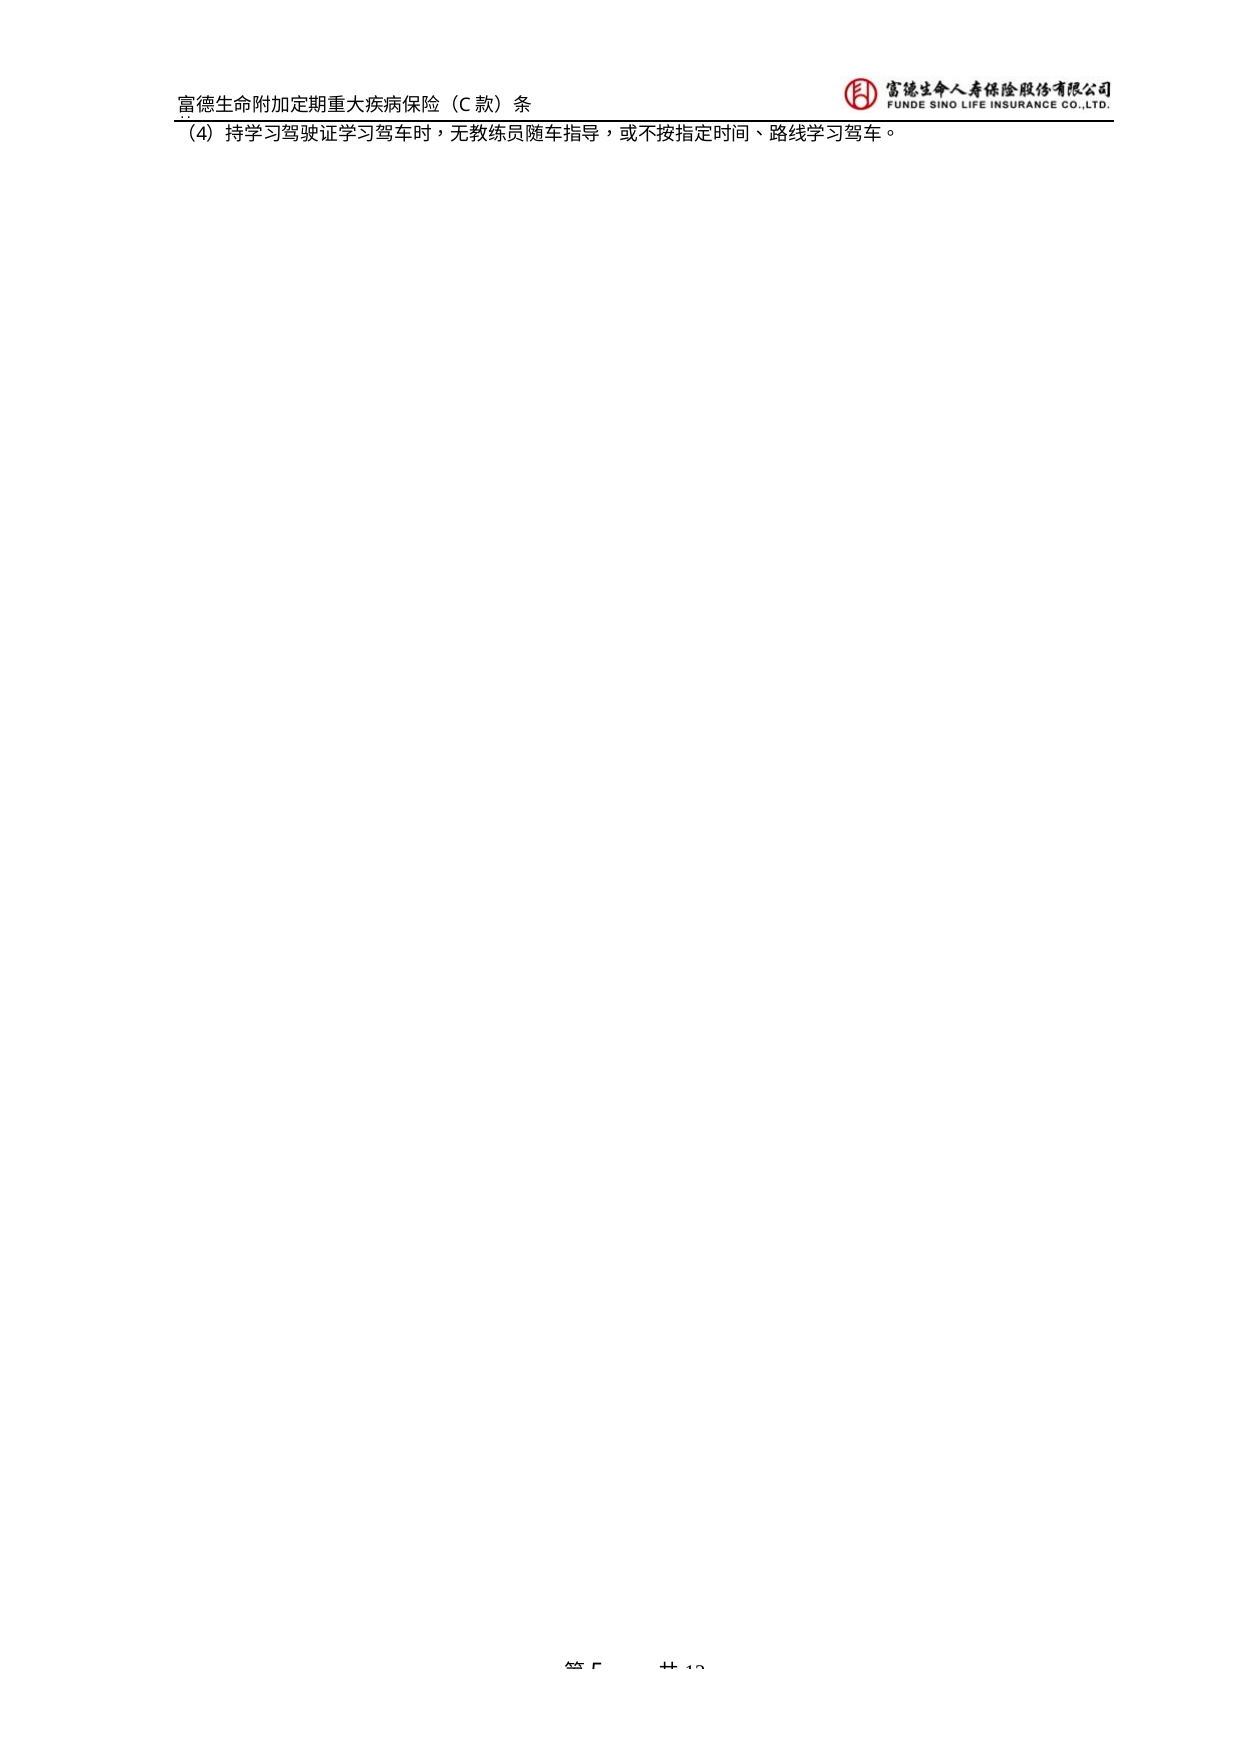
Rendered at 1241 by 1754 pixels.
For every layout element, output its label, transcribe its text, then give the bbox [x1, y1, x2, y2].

picture [840, 76, 1112, 113]
text （4）持学习驾驶证学习驾车时，无教练员随车指导，或不按指定时间、路线学习驾车。 [177, 121, 1130, 145]
